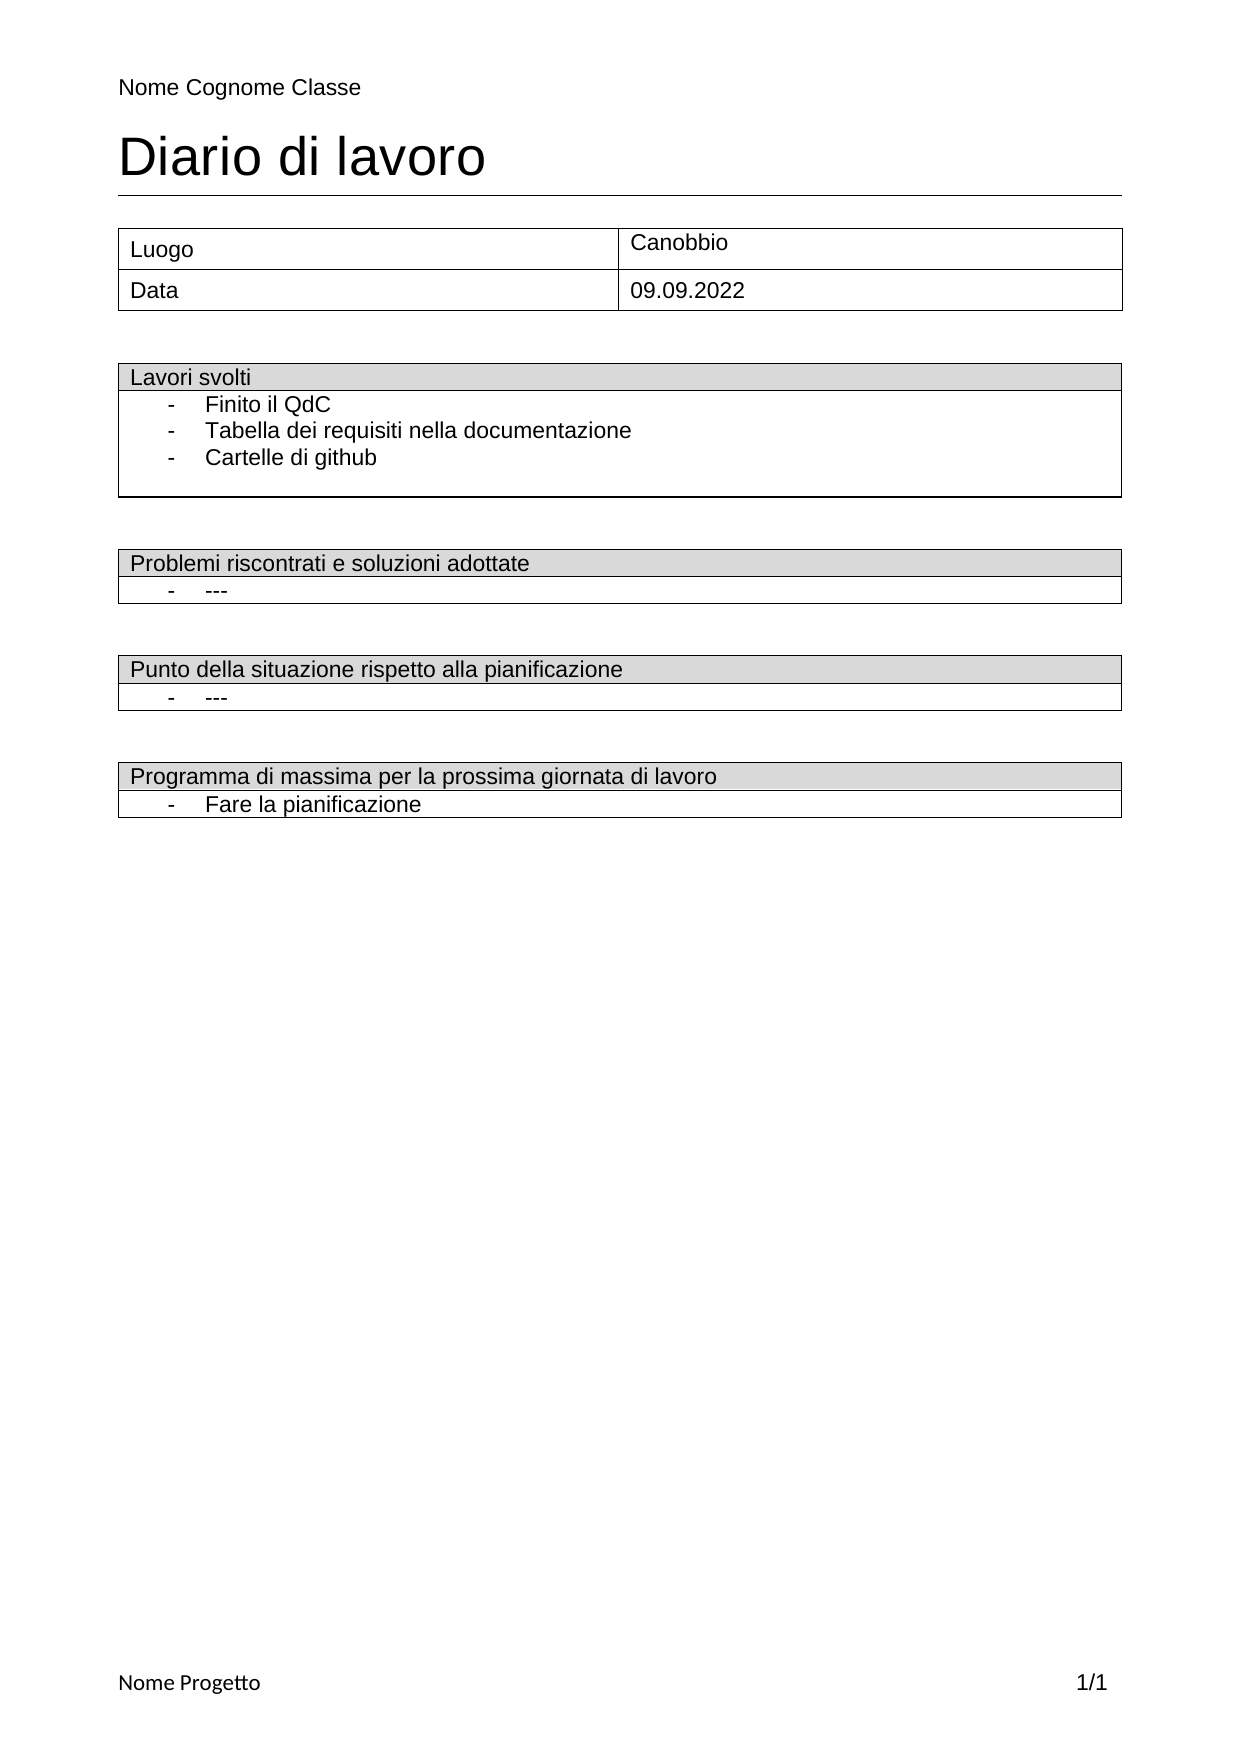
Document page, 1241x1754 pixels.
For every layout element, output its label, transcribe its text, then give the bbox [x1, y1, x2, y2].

title Diario di lavoro [118, 125, 1122, 195]
table_header Luogo [119, 229, 618, 269]
table_header Programma di massima per la prossima giornata di lavoro [119, 763, 1121, 789]
table_header Canobbio [619, 229, 1122, 269]
table_cell Finito il QdC Tabella dei requisiti nella documentazione Cartelle di github [119, 391, 1121, 496]
table_header Punto della situazione rispetto alla pianificazione [119, 656, 1121, 683]
table_cell 09.09.2022 [619, 270, 1122, 310]
table_header Problemi riscontrati e soluzioni adottate [119, 550, 1121, 576]
table_cell Fare la pianificazione [119, 791, 1121, 817]
table_cell --- [119, 684, 1121, 710]
table_cell --- [119, 577, 1121, 603]
table_header Lavori svolti [119, 364, 1121, 390]
table_cell Data [119, 270, 618, 310]
